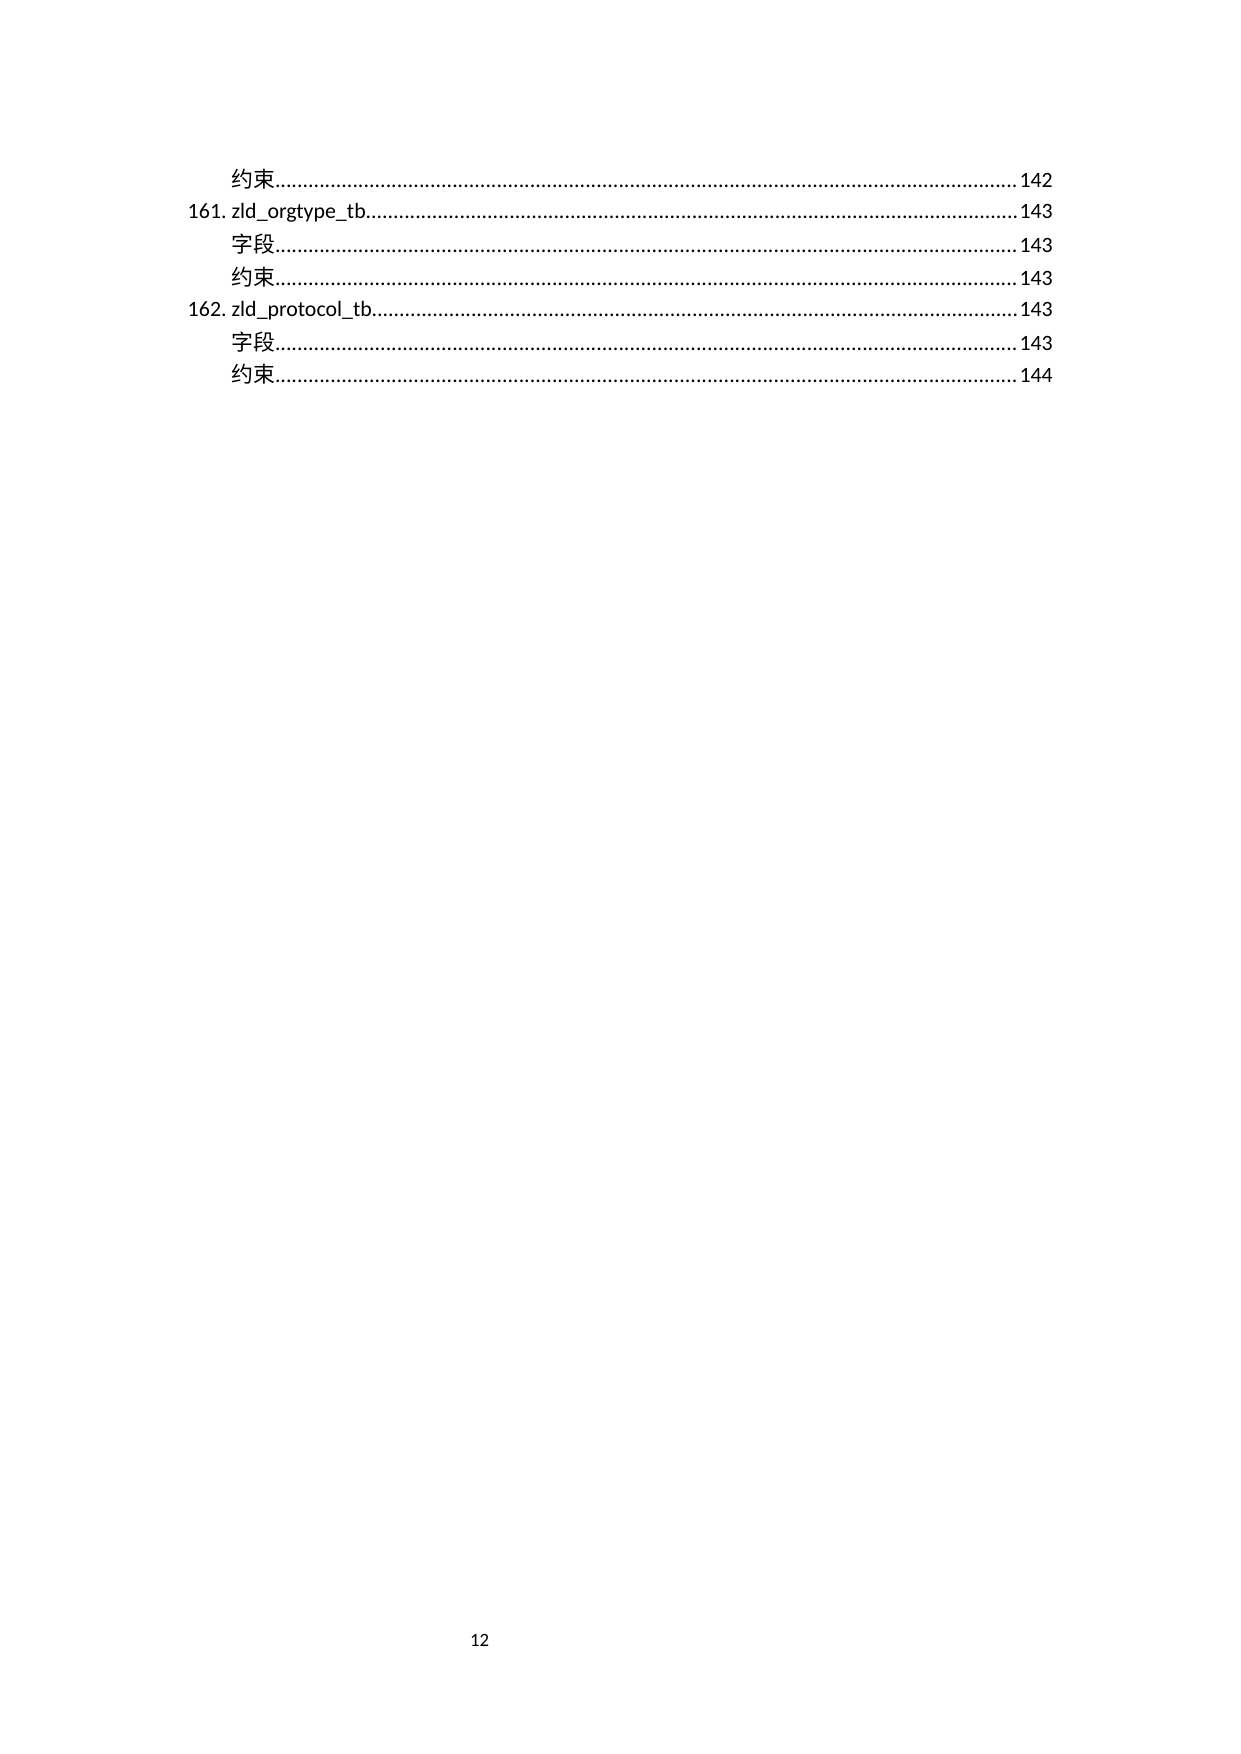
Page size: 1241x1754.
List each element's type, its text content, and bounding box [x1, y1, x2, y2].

text 字段 143 [231, 227, 1053, 259]
text 约束 144 [231, 357, 1053, 389]
text 161. zld_orgtype_tb 143 [187, 194, 1053, 227]
text 约束 142 [231, 162, 1053, 194]
text 字段 143 [231, 324, 1053, 357]
text 162. zld_protocol_tb 143 [187, 292, 1053, 324]
text 约束 143 [231, 259, 1053, 292]
